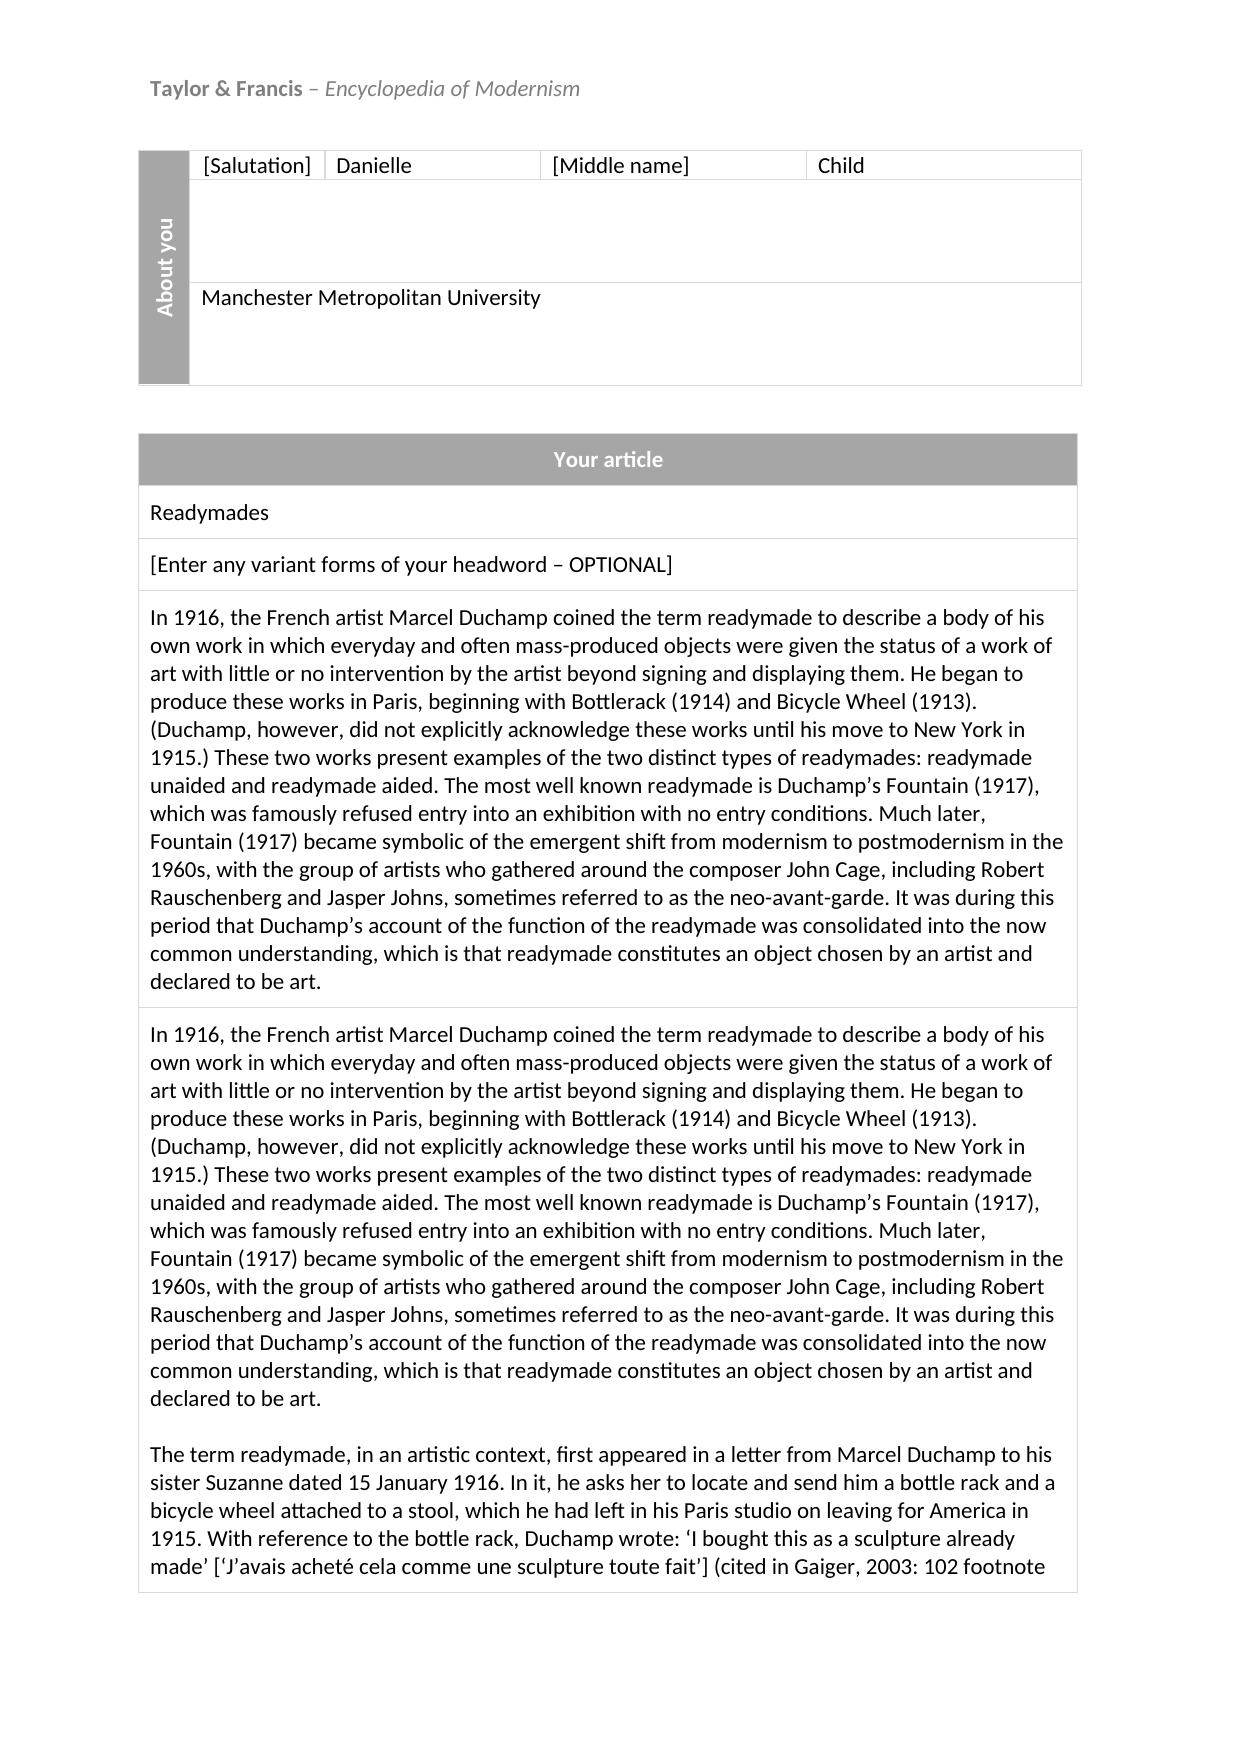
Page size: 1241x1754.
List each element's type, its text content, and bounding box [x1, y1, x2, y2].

table_header Your article [139, 434, 1077, 485]
table_header About you [139, 151, 189, 384]
